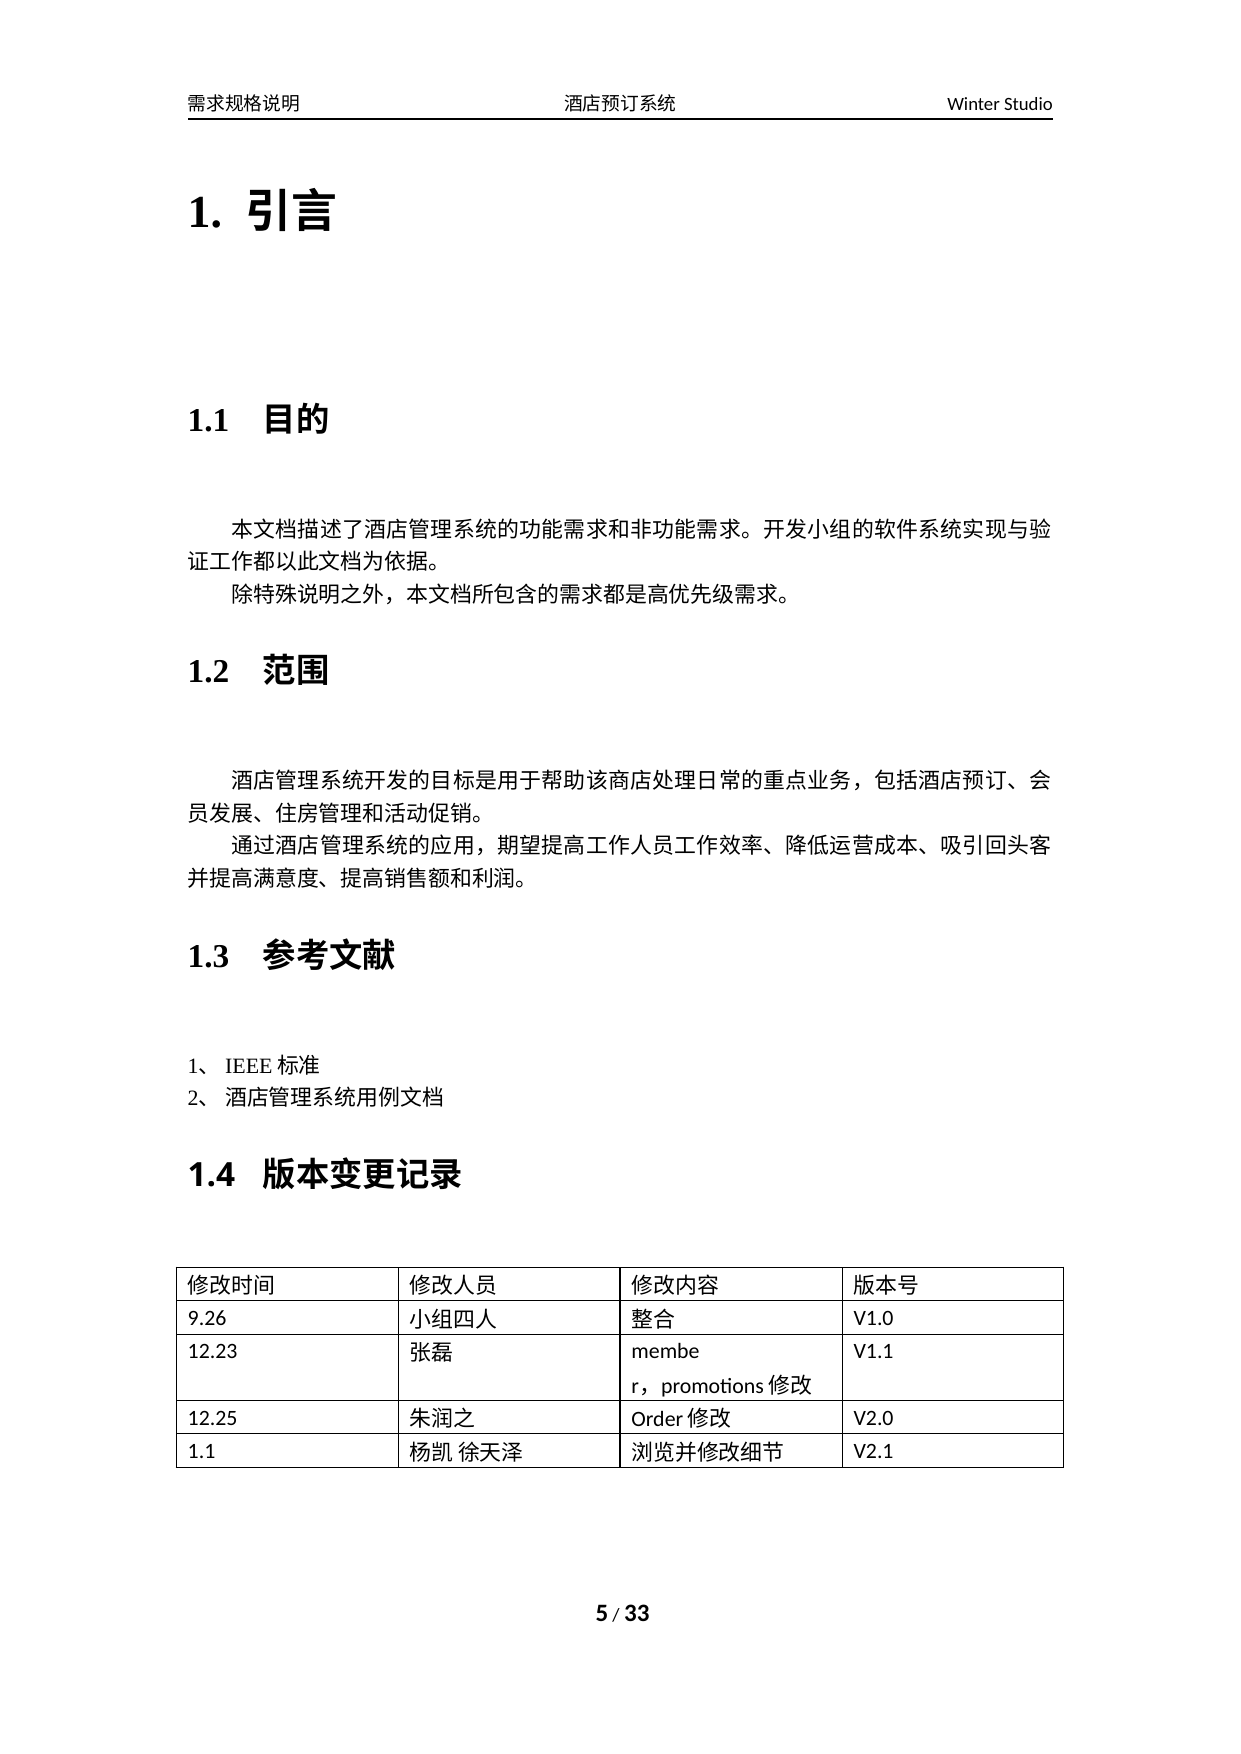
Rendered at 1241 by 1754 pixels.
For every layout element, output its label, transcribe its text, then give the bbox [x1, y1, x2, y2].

text 本文档描述了酒店管理系统的功能需求和非功能需求。开发小组的软件系统实现与验证工作都以此文档为依据。 [187, 511, 1053, 576]
table_cell 张磊 [399, 1335, 619, 1400]
table_cell 浏览并修改细节 [621, 1434, 842, 1467]
subtitle 参考文献 [187, 920, 1053, 985]
table_cell V1.0 [843, 1301, 1063, 1334]
table_header 修改内容 [621, 1268, 842, 1300]
table_cell 12.23 [177, 1335, 398, 1400]
subtitle 目的 [187, 384, 1053, 449]
list IEEE标准 [187, 1047, 1053, 1080]
table_cell 12.25 [177, 1401, 398, 1433]
table_cell 杨凯 徐天泽 [399, 1434, 619, 1467]
table_cell 朱润之 [399, 1401, 619, 1433]
subtitle 引言 [187, 158, 1053, 256]
table_header 修改时间 [177, 1268, 398, 1300]
table_header 版本号 [843, 1268, 1063, 1300]
subtitle 版本变更记录 [187, 1139, 1053, 1204]
text 除特殊说明之外，本文档所包含的需求都是高优先级需求。 [187, 576, 1053, 609]
subtitle 范围 [187, 636, 1053, 701]
text 通过酒店管理系统的应用，期望提高工作人员工作效率、降低运营成本、吸引回头客并提高满意度、提高销售额和利润。 [187, 828, 1053, 893]
table_cell V2.1 [843, 1434, 1063, 1467]
table_cell Order修改 [621, 1401, 842, 1433]
table_header 修改人员 [399, 1268, 619, 1300]
table_cell 9.26 [177, 1301, 398, 1334]
table_cell 小组四人 [399, 1301, 619, 1334]
table_cell 整合 [621, 1301, 842, 1334]
table_cell V2.0 [843, 1401, 1063, 1433]
table_cell 1.1 [177, 1434, 398, 1467]
table_cell V1.1 [843, 1335, 1063, 1400]
table_cell member，promotions修改 [621, 1335, 842, 1400]
list 酒店管理系统用例文档 [187, 1080, 1053, 1112]
text 酒店管理系统开发的目标是用于帮助该商店处理日常的重点业务，包括酒店预订、会员发展、住房管理和活动促销。 [187, 763, 1053, 828]
